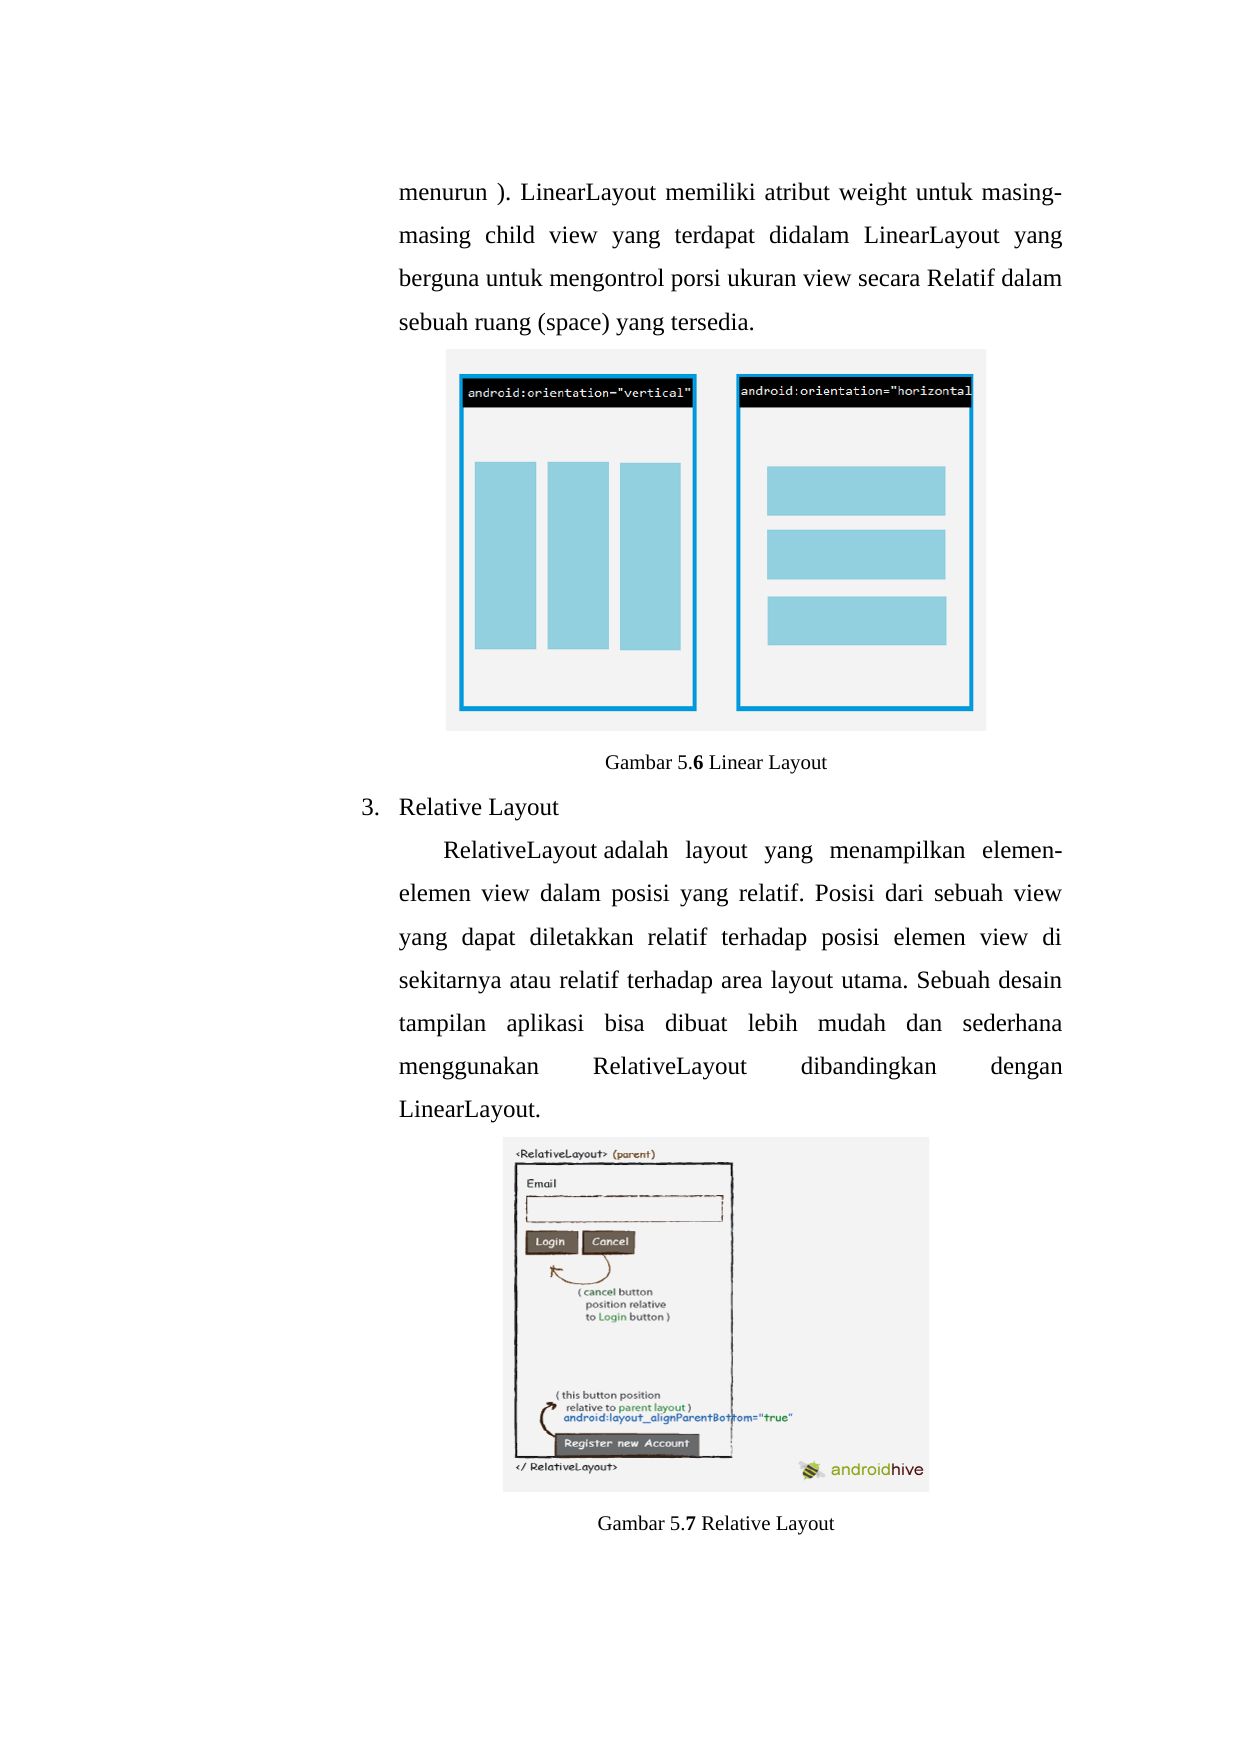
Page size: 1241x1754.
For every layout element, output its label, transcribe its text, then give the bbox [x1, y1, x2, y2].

picture [445, 349, 987, 731]
picture [502, 1137, 930, 1492]
text RelativeLayout adalah layout yang menampilkan elemen-elemen view dalam posisi yang relatif. Posisi dari sebuah view yang dapat diletakkan relatif terhadap posisi elemen view di sekitarnya atau relatif terhadap area layout utama. Sebuah desain tampilan aplikasi bisa dibuat lebih mudah dan sederhana menggunakan RelativeLayout dibandingkan dengan LinearLayout. [399, 835, 1063, 1123]
list Relative Layout [361, 792, 1063, 821]
text Gambar 5.6 Linear Layout [369, 749, 1063, 774]
text Gambar 5.7 Relative Layout [369, 1511, 1063, 1535]
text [399, 177, 1063, 335]
